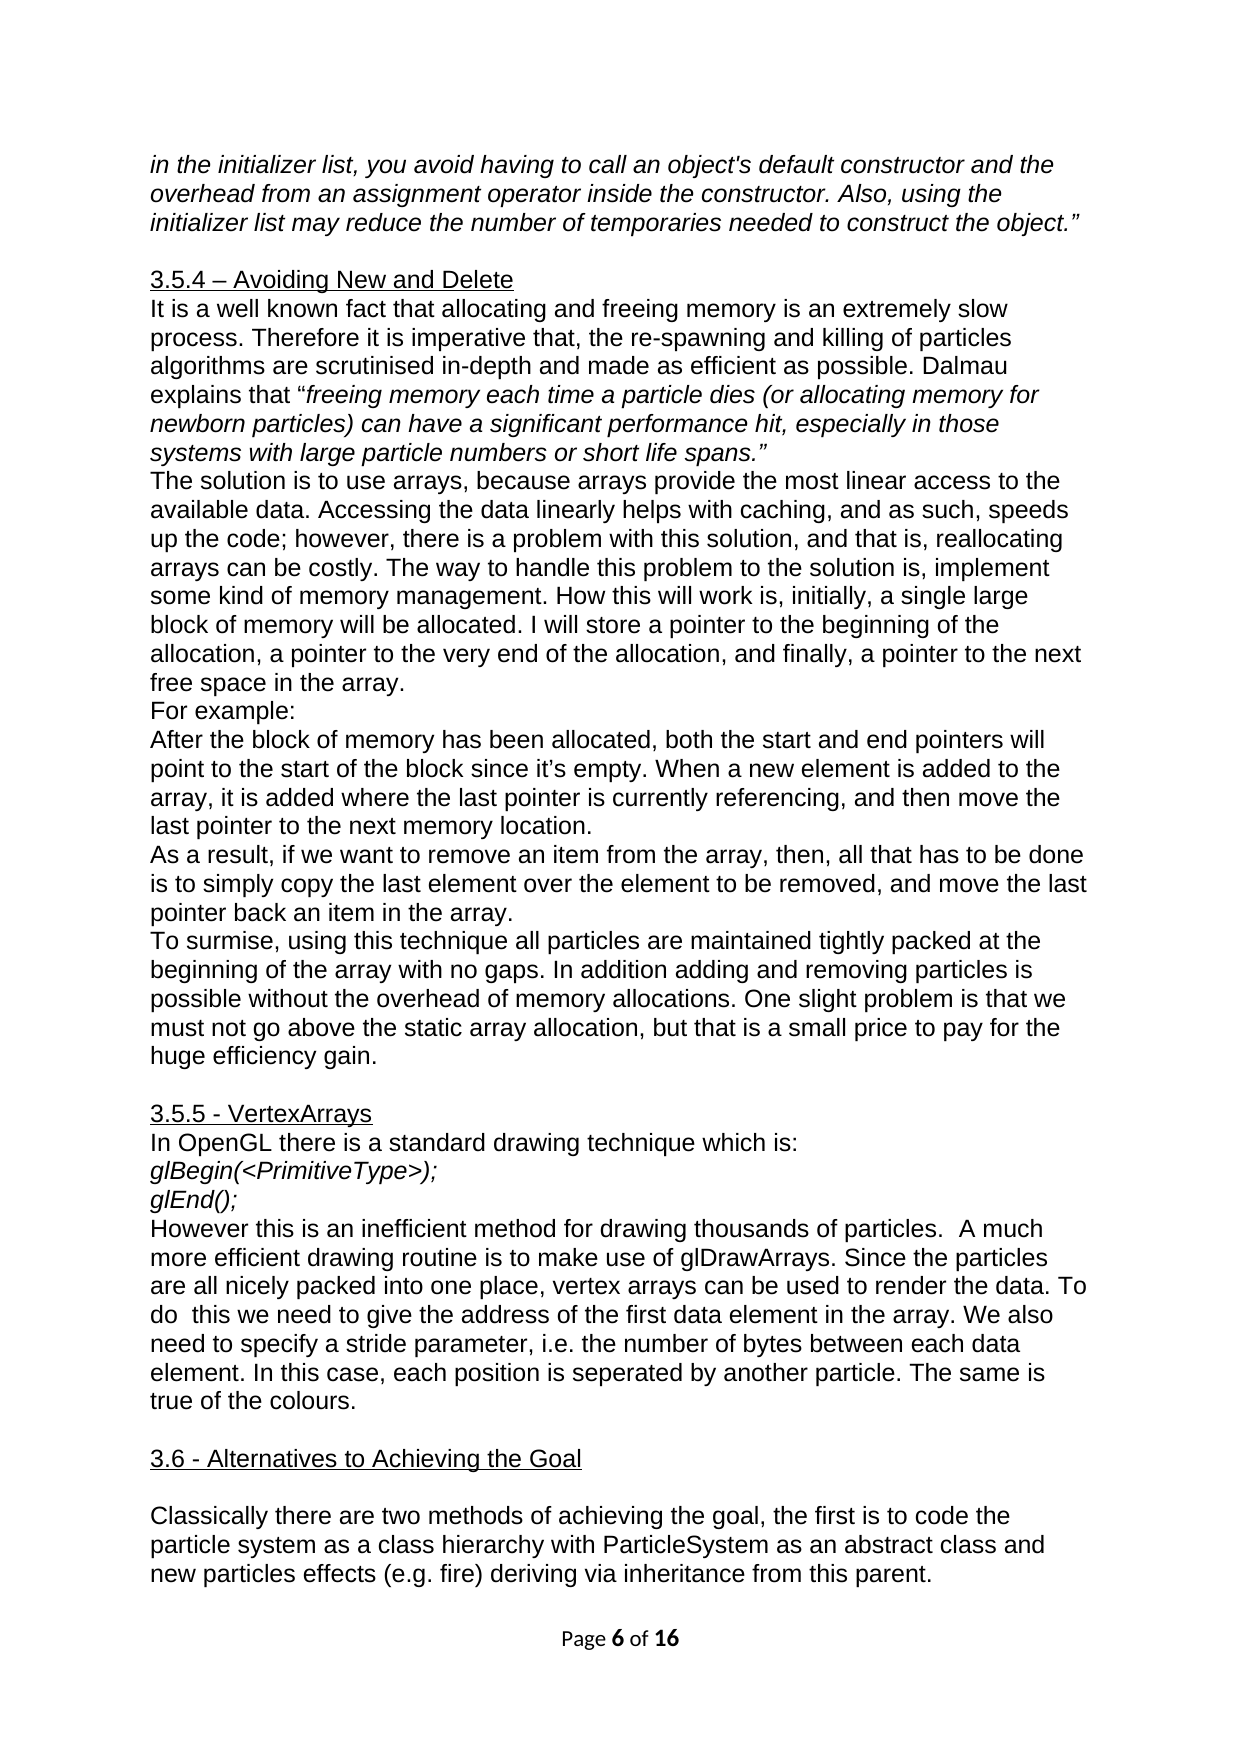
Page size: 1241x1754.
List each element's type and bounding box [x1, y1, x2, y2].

text [150, 150, 1090, 1587]
